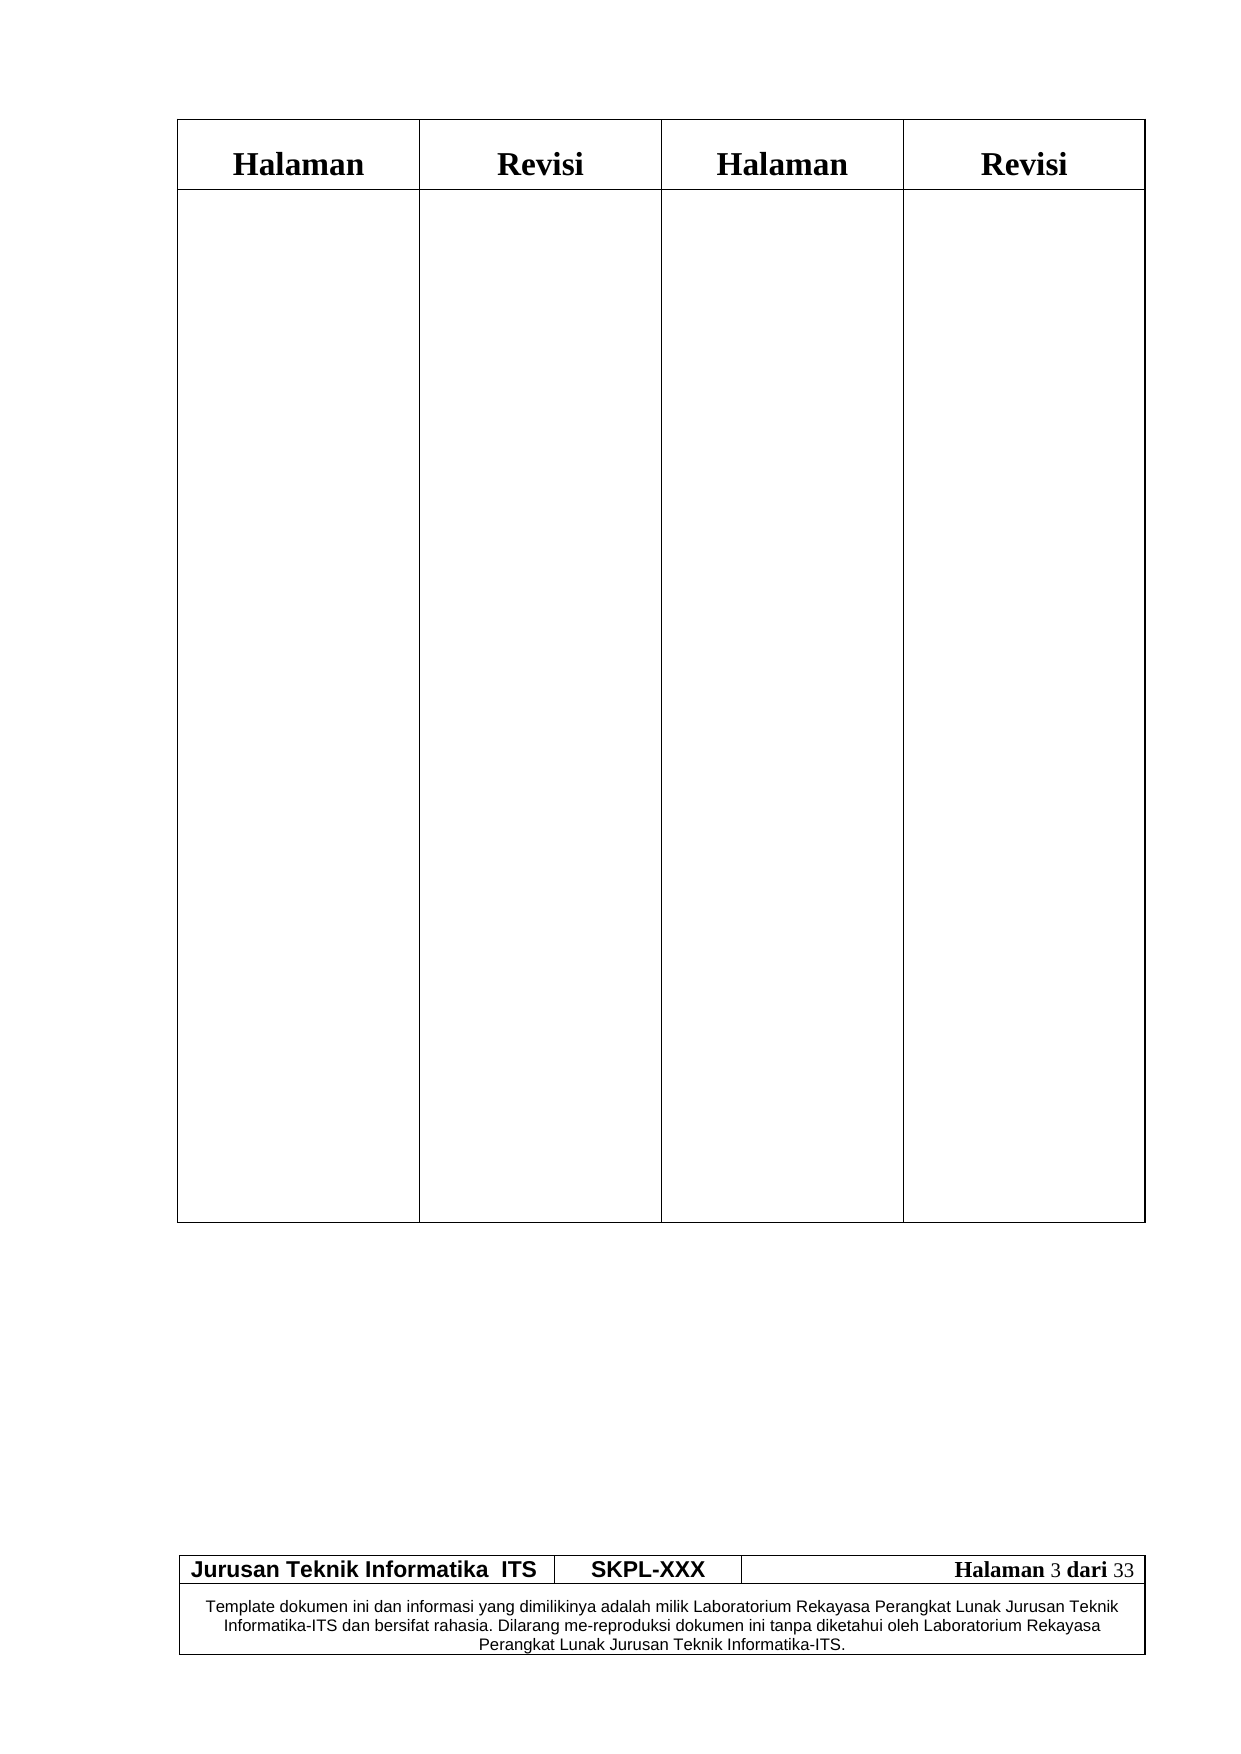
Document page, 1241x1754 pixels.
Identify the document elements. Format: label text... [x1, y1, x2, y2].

table_header Halaman [662, 120, 903, 189]
table_cell [420, 190, 661, 1222]
table_cell [178, 190, 419, 1222]
table_cell [662, 190, 903, 1222]
table_cell [904, 190, 1144, 1222]
table_header Halaman [178, 120, 419, 189]
table_header Revisi [904, 120, 1144, 189]
table_header Revisi [420, 120, 661, 189]
